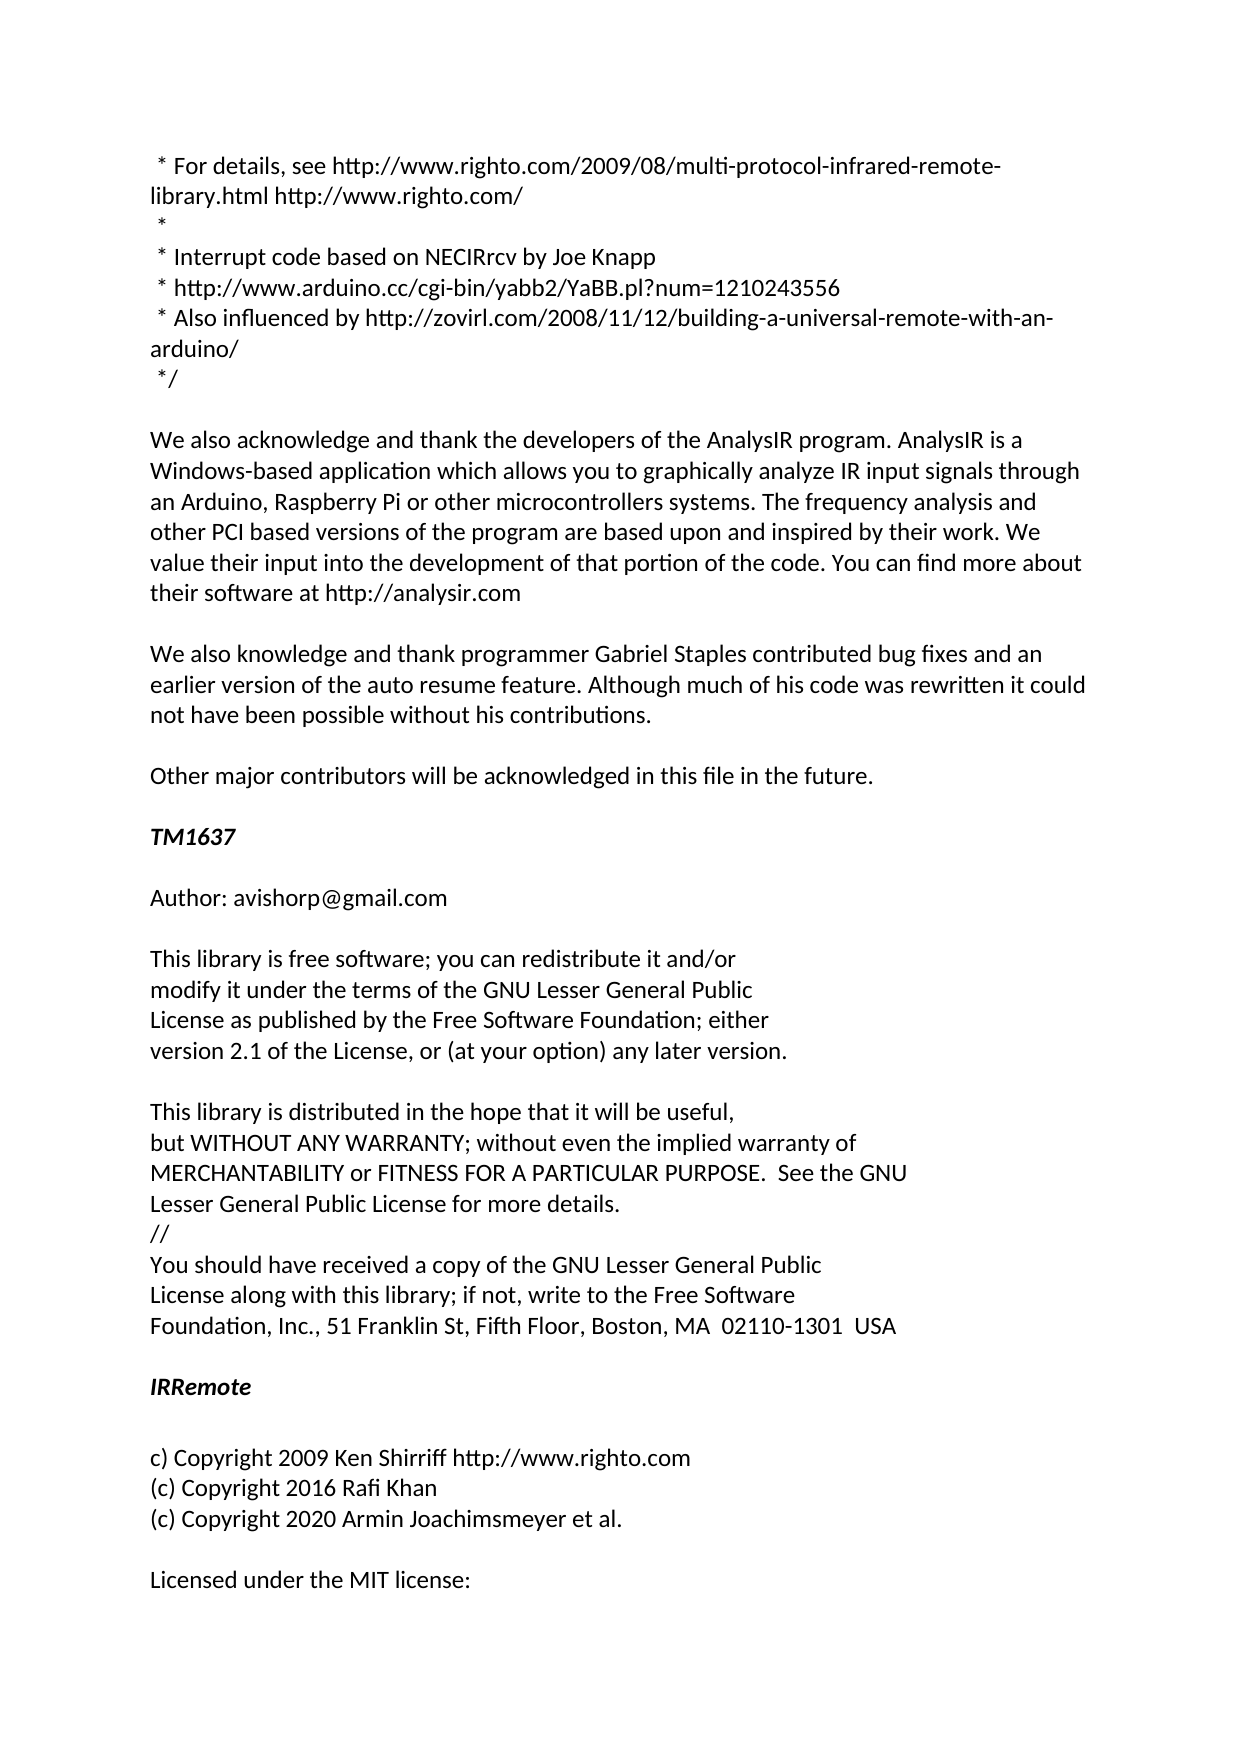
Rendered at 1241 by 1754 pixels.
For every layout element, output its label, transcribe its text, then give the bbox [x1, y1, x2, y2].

text TM1637 [150, 821, 1090, 852]
text MERCHANTABILITY or FITNESS FOR A PARTICULAR PURPOSE. See the GNU [150, 1157, 1090, 1188]
text We also acknowledge and thank the developers of the AnalysIR program. AnalysIR is a Windows-based application which allows you to graphically analyze IR input signals through an Arduino, Raspberry Pi or other microcontrollers systems. The frequency analysis and other PCI based versions of the program are based upon and inspired by their work. We value their input into the development of that portion of the code. You can find more about their software at http://analysir.com [150, 425, 1090, 608]
text Foundation, Inc., 51 Franklin St, Fifth Floor, Boston, MA 02110-1301 USA [150, 1310, 1090, 1340]
text * Also influenced by http://zovirl.com/2008/11/12/building-a-universal-remote-with-an-arduino/ [150, 303, 1090, 364]
text * For details, see http://www.righto.com/2009/08/multi-protocol-infrared-remote-library.html http://www.righto.com/ [150, 150, 1090, 211]
text IRRemote [150, 1371, 1090, 1401]
text You should have received a copy of the GNU Lesser General Public [150, 1249, 1090, 1279]
text * Interrupt code based on NECIRrcv by Joe Knapp [150, 242, 1090, 272]
text c) Copyright 2009 Ken Shirriff http://www.righto.com [150, 1442, 1090, 1473]
text // [150, 1218, 1090, 1249]
text */ [150, 364, 1090, 394]
text (c) Copyright 2020 Armin Joachimsmeyer et al. [150, 1503, 1090, 1534]
text Licensed under the MIT license: [150, 1564, 1090, 1595]
text This library is free software; you can redistribute it and/or [150, 943, 1090, 974]
text * http://www.arduino.cc/cgi-bin/yabb2/YaBB.pl?num=1210243556 [150, 272, 1090, 303]
text Other major contributors will be acknowledged in this file in the future. [150, 760, 1090, 791]
text version 2.1 of the License, or (at your option) any later version. [150, 1035, 1090, 1066]
text but WITHOUT ANY WARRANTY; without even the implied warranty of [150, 1127, 1090, 1157]
text We also knowledge and thank programmer Gabriel Staples contributed bug fixes and an earlier version of the auto resume feature. Although much of his code was rewritten it could not have been possible without his contributions. [150, 638, 1090, 730]
text License along with this library; if not, write to the Free Software [150, 1279, 1090, 1310]
text License as published by the Free Software Foundation; either [150, 1004, 1090, 1035]
text (c) Copyright 2016 Rafi Khan [150, 1473, 1090, 1503]
text modify it under the terms of the GNU Lesser General Public [150, 974, 1090, 1004]
text Author: avishorp@gmail.com [150, 882, 1090, 913]
text This library is distributed in the hope that it will be useful, [150, 1096, 1090, 1127]
text * [150, 211, 1090, 242]
text Lesser General Public License for more details. [150, 1188, 1090, 1218]
